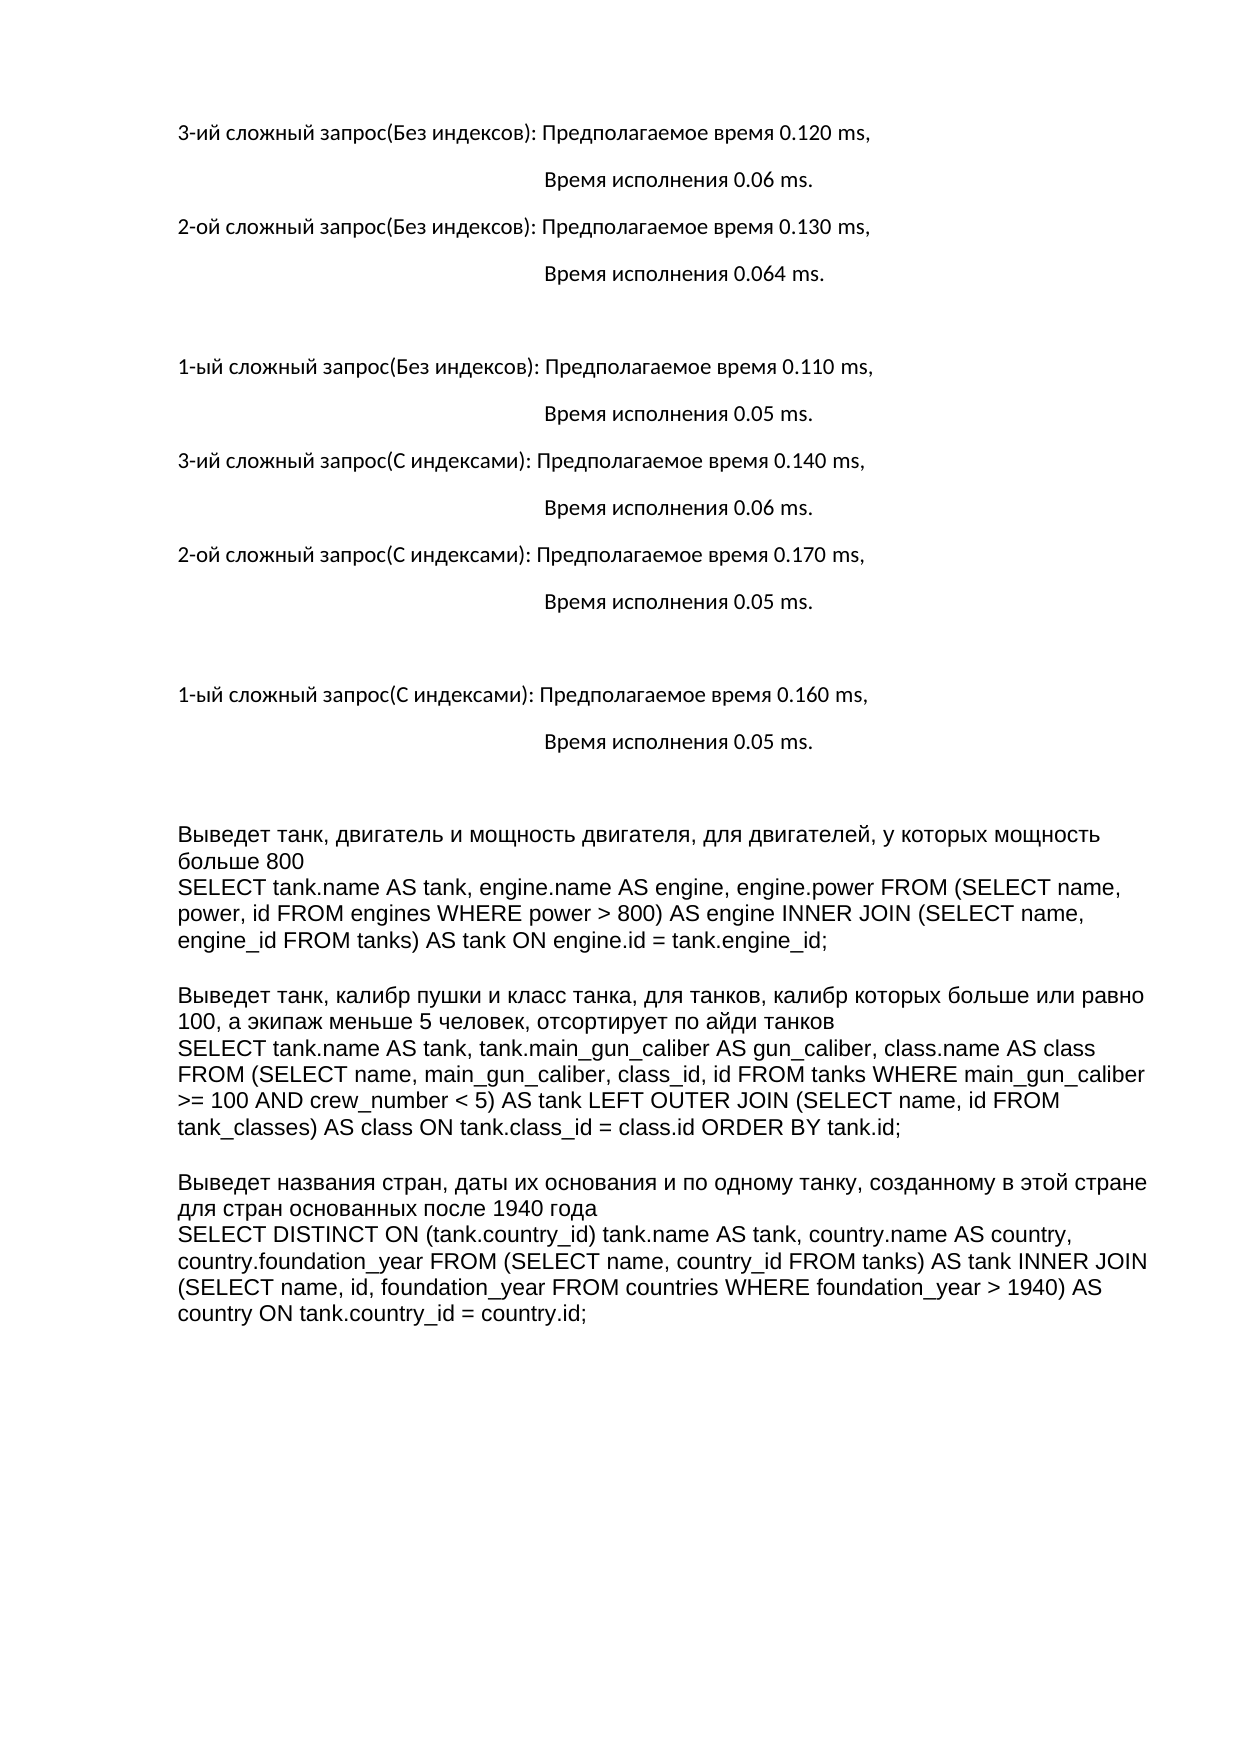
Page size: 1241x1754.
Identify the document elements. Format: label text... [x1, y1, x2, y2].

text 1-ый сложный запрос(С индексами): Предполагаемое время 0.160 ms, [177, 681, 1152, 709]
text Время исполнения 0.05 ms. [177, 727, 1152, 756]
text Выведет танк, калибр пушки и класс танка, для танков, калибр которых больше или равно 100, а экипаж меньше 5 человек, отсортирует по айди танков [177, 982, 1152, 1034]
text 1-ый сложный запрос(Без индексов): Предполагаемое время 0.110 ms, [177, 352, 1152, 381]
text Время исполнения 0.06 ms. [177, 165, 1152, 193]
text 2-ой сложный запрос(С индексами): Предполагаемое время 0.170 ms, [177, 540, 1152, 568]
text Выведет названия стран, даты их основания и по одному танку, созданному в этой стране для стран основанных после 1940 года [177, 1169, 1152, 1221]
text Время исполнения 0.05 ms. [177, 399, 1152, 427]
text 3-ий сложный запрос(С индексами): Предполагаемое время 0.140 ms, [177, 446, 1152, 474]
text Время исполнения 0.06 ms. [177, 493, 1152, 521]
text 3-ий сложный запрос(Без индексов): Предполагаемое время 0.120 ms, [177, 118, 1152, 146]
text Время исполнения 0.05 ms. [177, 587, 1152, 615]
text SELECT DISTINCT ON (tank.country_id) tank.name AS tank, country.name AS country, country.foundation_year FROM (SELECT name, country_id FROM tanks) AS tank INNER JOIN (SELECT name, id, foundation_year FROM countries WHERE foundation_year > 1940) AS country ON tank.country_id = country.id; [177, 1221, 1152, 1327]
text Время исполнения 0.064 ms. [177, 259, 1152, 287]
text Выведет танк, двигатель и мощность двигателя, для двигателей, у которых мощность больше 800 [177, 821, 1152, 874]
text SELECT tank.name AS tank, tank.main_gun_caliber AS gun_caliber, class.name AS class FROM (SELECT name, main_gun_caliber, class_id, id FROM tanks WHERE main_gun_caliber >= 100 AND crew_number < 5) AS tank LEFT OUTER JOIN (SELECT name, id FROM tank_classes) AS class ON tank.class_id = class.id ORDER BY tank.id; [177, 1034, 1152, 1140]
text 2-ой сложный запрос(Без индексов): Предполагаемое время 0.130 ms, [177, 212, 1152, 240]
text SELECT tank.name AS tank, engine.name AS engine, engine.power FROM (SELECT name, power, id FROM engines WHERE power > 800) AS engine INNER JOIN (SELECT name, engine_id FROM tanks) AS tank ON engine.id = tank.engine_id; [177, 874, 1152, 953]
